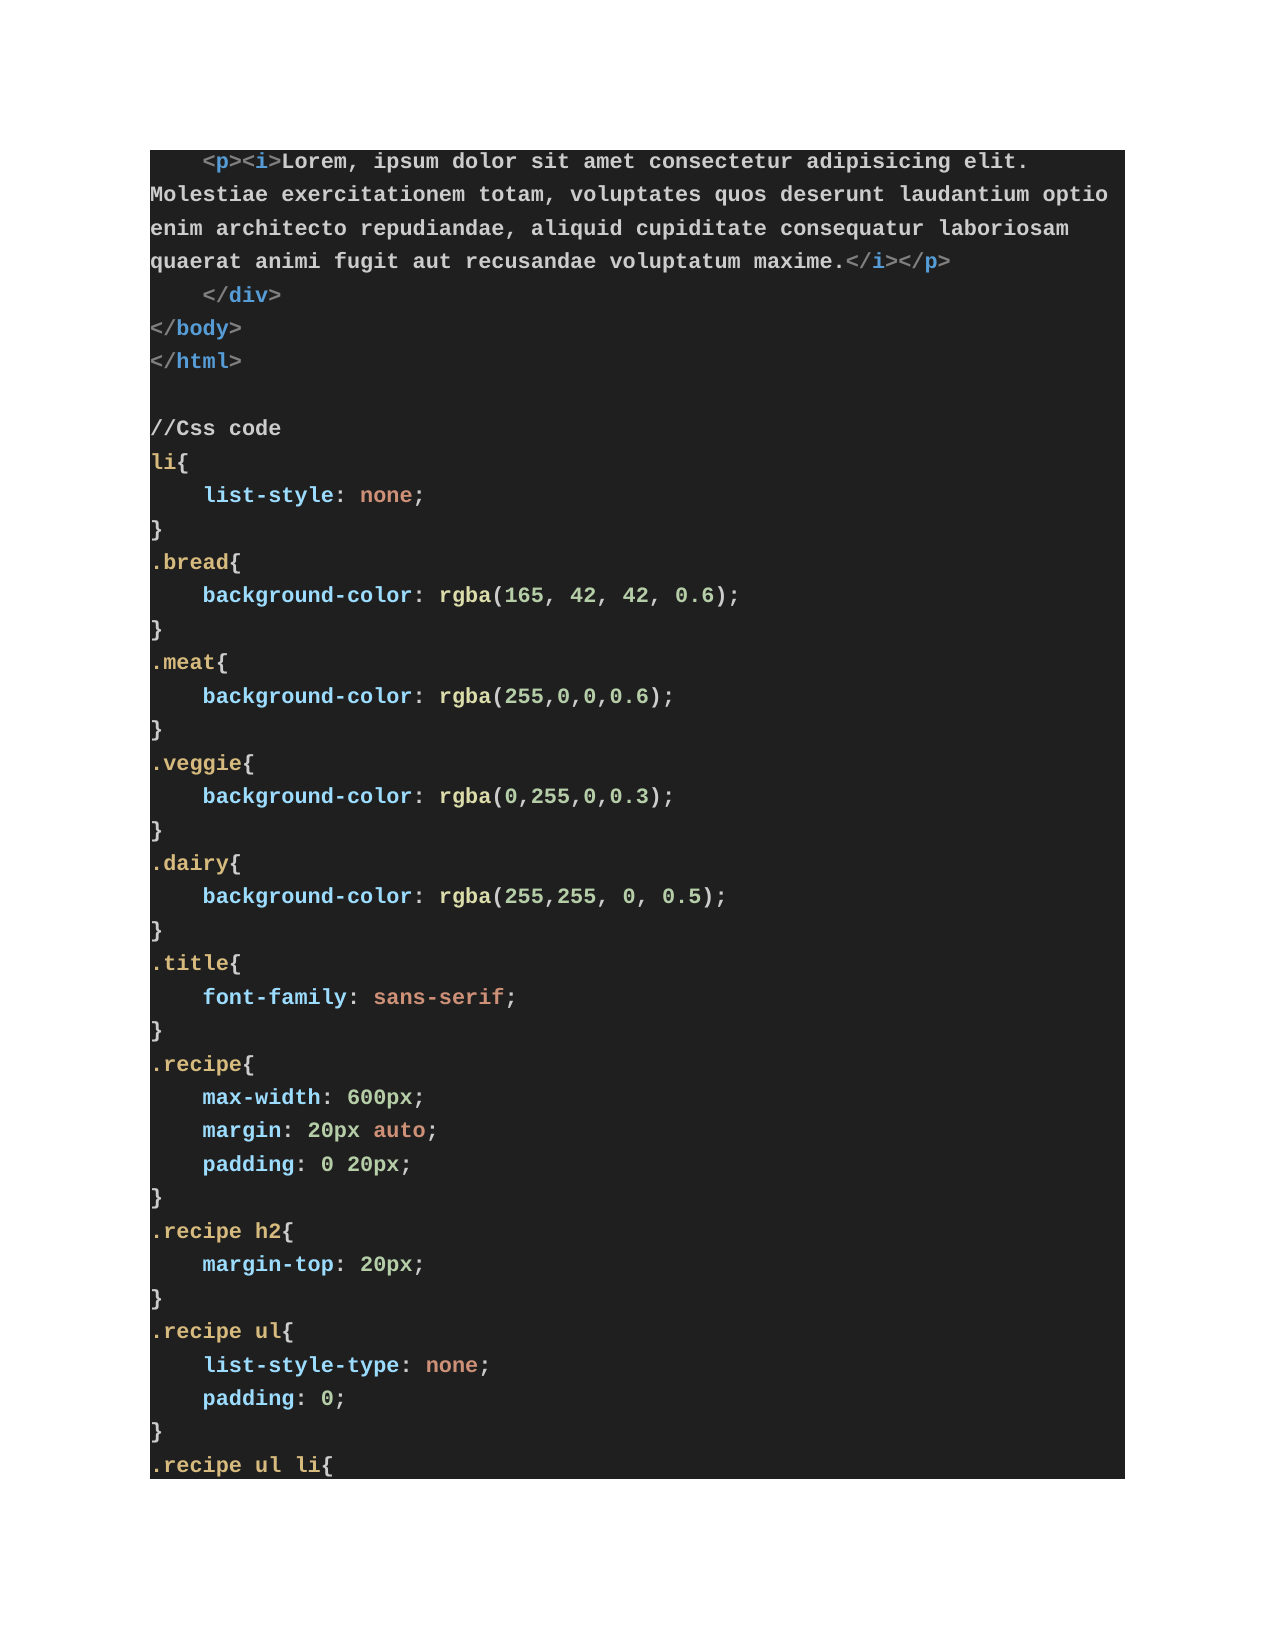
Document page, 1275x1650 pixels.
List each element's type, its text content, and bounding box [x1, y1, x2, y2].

text .meat{ [150, 652, 1125, 676]
text margin: 20px auto; [150, 1120, 1125, 1144]
text li{ [150, 451, 1125, 476]
text </body> [150, 317, 1125, 342]
text } [150, 919, 1125, 944]
text .recipe ul{ [150, 1320, 1125, 1345]
text <p><i>Lorem, ipsum dolor sit amet consectetur adipisicing elit. Molestiae exercitationem totam, voluptates quos deserunt laudantium optio enim architecto repudiandae, aliquid cupiditate consequatur laboriosam quaerat animi fugit aut recusandae voluptatum maxime.</i></p> [150, 150, 1125, 275]
text background-color: rgba(255,255, 0, 0.5); [150, 886, 1125, 910]
text .recipe{ [150, 1053, 1125, 1078]
text .title{ [150, 952, 1125, 977]
text .bread{ [150, 551, 1125, 576]
text </div> [150, 284, 1125, 308]
text } [150, 1019, 1125, 1044]
text } [150, 618, 1125, 643]
text .recipe ul li{ [150, 1454, 1125, 1479]
text } [150, 518, 1125, 543]
text background-color: rgba(255,0,0,0.6); [150, 685, 1125, 710]
text .recipe h2{ [150, 1220, 1125, 1245]
text margin-top: 20px; [150, 1253, 1125, 1278]
text } [150, 1187, 1125, 1211]
text font-family: sans-serif; [150, 986, 1125, 1011]
text } [150, 819, 1125, 843]
text //Css code [150, 417, 1125, 442]
text } [150, 718, 1125, 743]
text max-width: 600px; [150, 1086, 1125, 1111]
text .dairy{ [150, 852, 1125, 877]
text } [150, 1287, 1125, 1312]
text } [150, 1421, 1125, 1445]
text list-style-type: none; [150, 1354, 1125, 1378]
text </html> [150, 351, 1125, 375]
text padding: 0 20px; [150, 1153, 1125, 1178]
text padding: 0; [150, 1387, 1125, 1412]
text background-color: rgba(0,255,0,0.3); [150, 785, 1125, 810]
text background-color: rgba(165, 42, 42, 0.6); [150, 585, 1125, 609]
text list-style: none; [150, 484, 1125, 509]
text .veggie{ [150, 752, 1125, 777]
